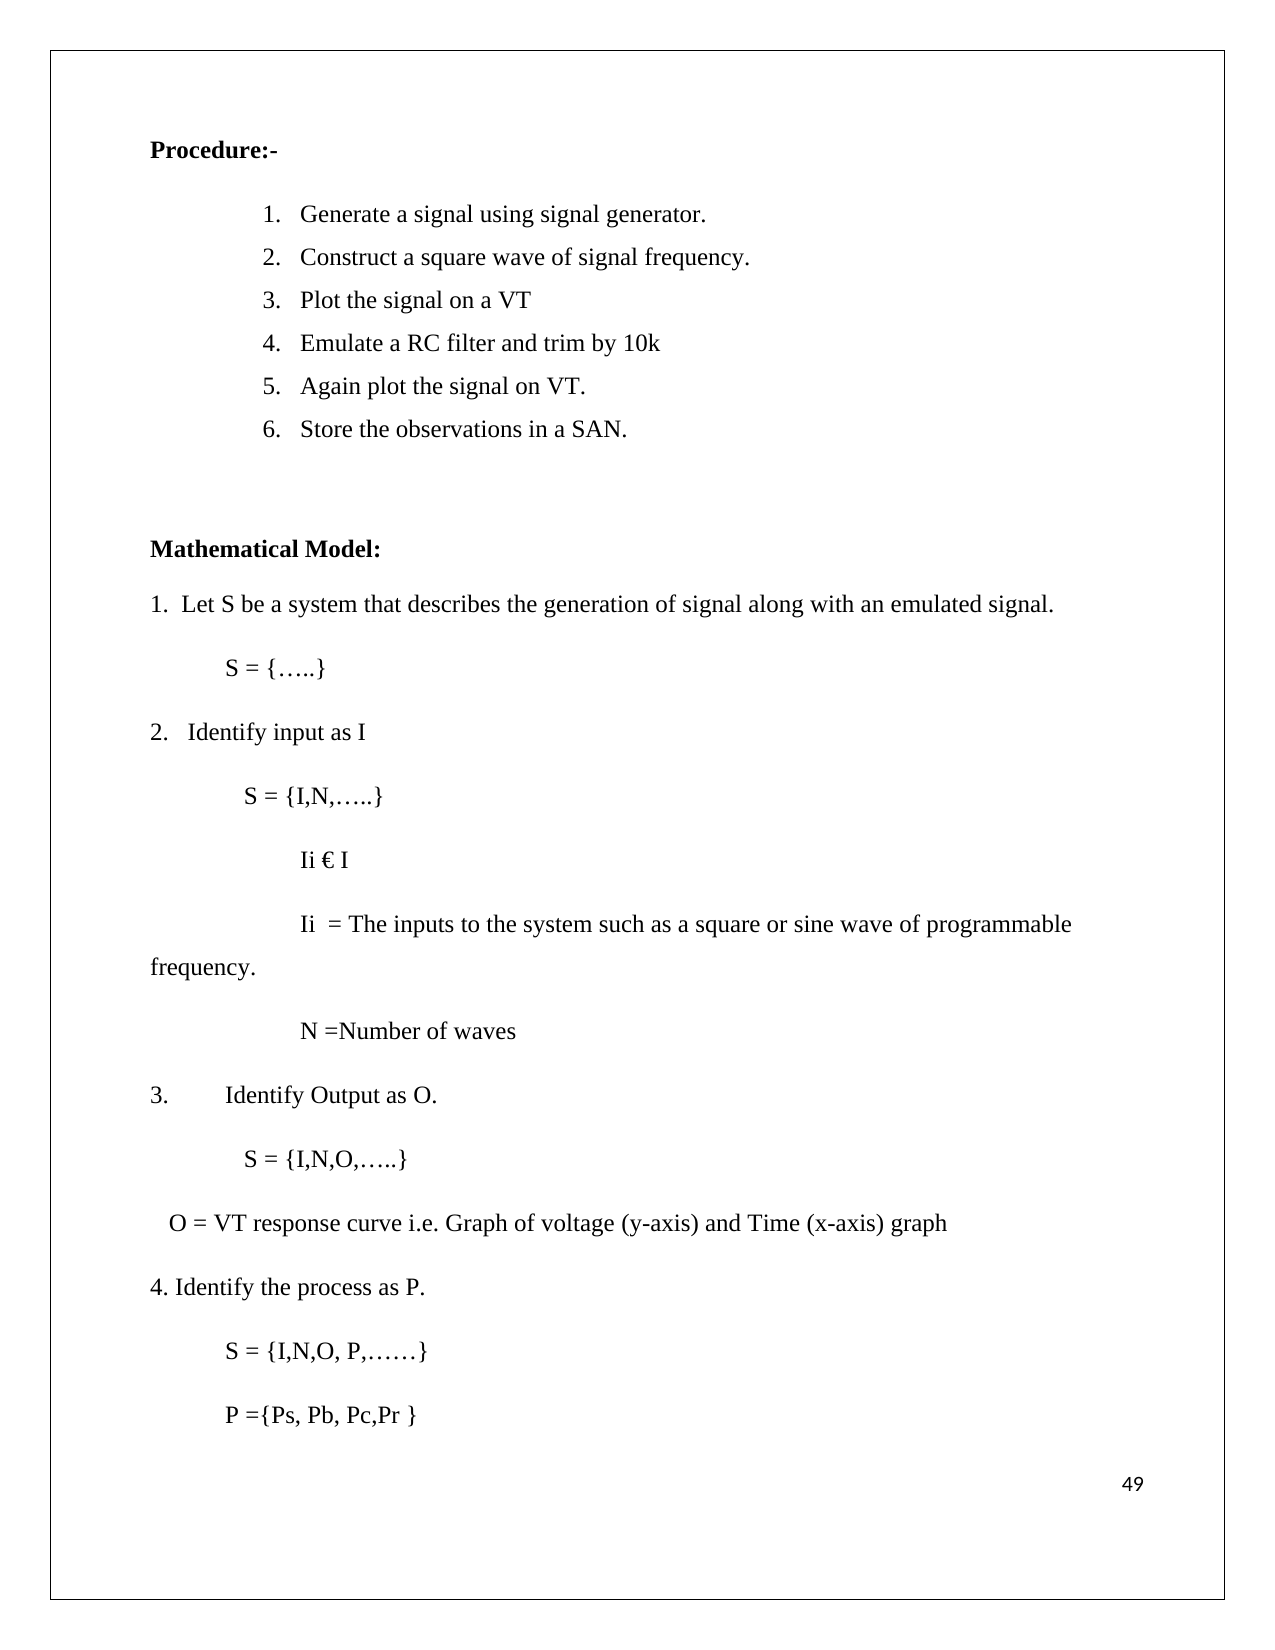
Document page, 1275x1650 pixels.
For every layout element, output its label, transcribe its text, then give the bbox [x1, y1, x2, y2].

text Mathematical Model: [150, 534, 1144, 563]
list Construct a square wave of signal frequency. [262, 242, 1144, 271]
text S = {I,N,O,…..} [150, 1144, 1144, 1173]
text S = {I,N,O, P,……} [150, 1336, 1144, 1364]
text Ii € I [150, 845, 1144, 874]
text N =Number of waves [150, 1016, 1144, 1045]
list Plot the signal on a VT [262, 285, 1144, 314]
text P ={Ps, Pb, Pc,Pr } [150, 1400, 1144, 1428]
text Procedure:- [150, 135, 1144, 164]
list Store the observations in a SAN. [262, 414, 1144, 443]
text Ii = The inputs to the system such as a square or sine wave of programmable frequency. [150, 909, 1144, 981]
text O = VT response curve i.e. Graph of voltage (y-axis) and Time (x-axis) graph [150, 1208, 1144, 1237]
list Generate a signal using signal generator. [262, 199, 1144, 228]
text 1. Let S be a system that describes the generation of signal along with an emulated signal. [150, 589, 1144, 618]
text 3. Identify Output as O. [150, 1080, 1144, 1109]
text S = {…..} [150, 653, 1144, 682]
list Again plot the signal on VT. [262, 371, 1144, 400]
list Emulate a RC filter and trim by 10k [262, 328, 1144, 357]
text S = {I,N,…..} [150, 781, 1144, 810]
text 2. Identify input as I [150, 717, 1144, 746]
text 4. Identify the process as P. [150, 1272, 1144, 1301]
